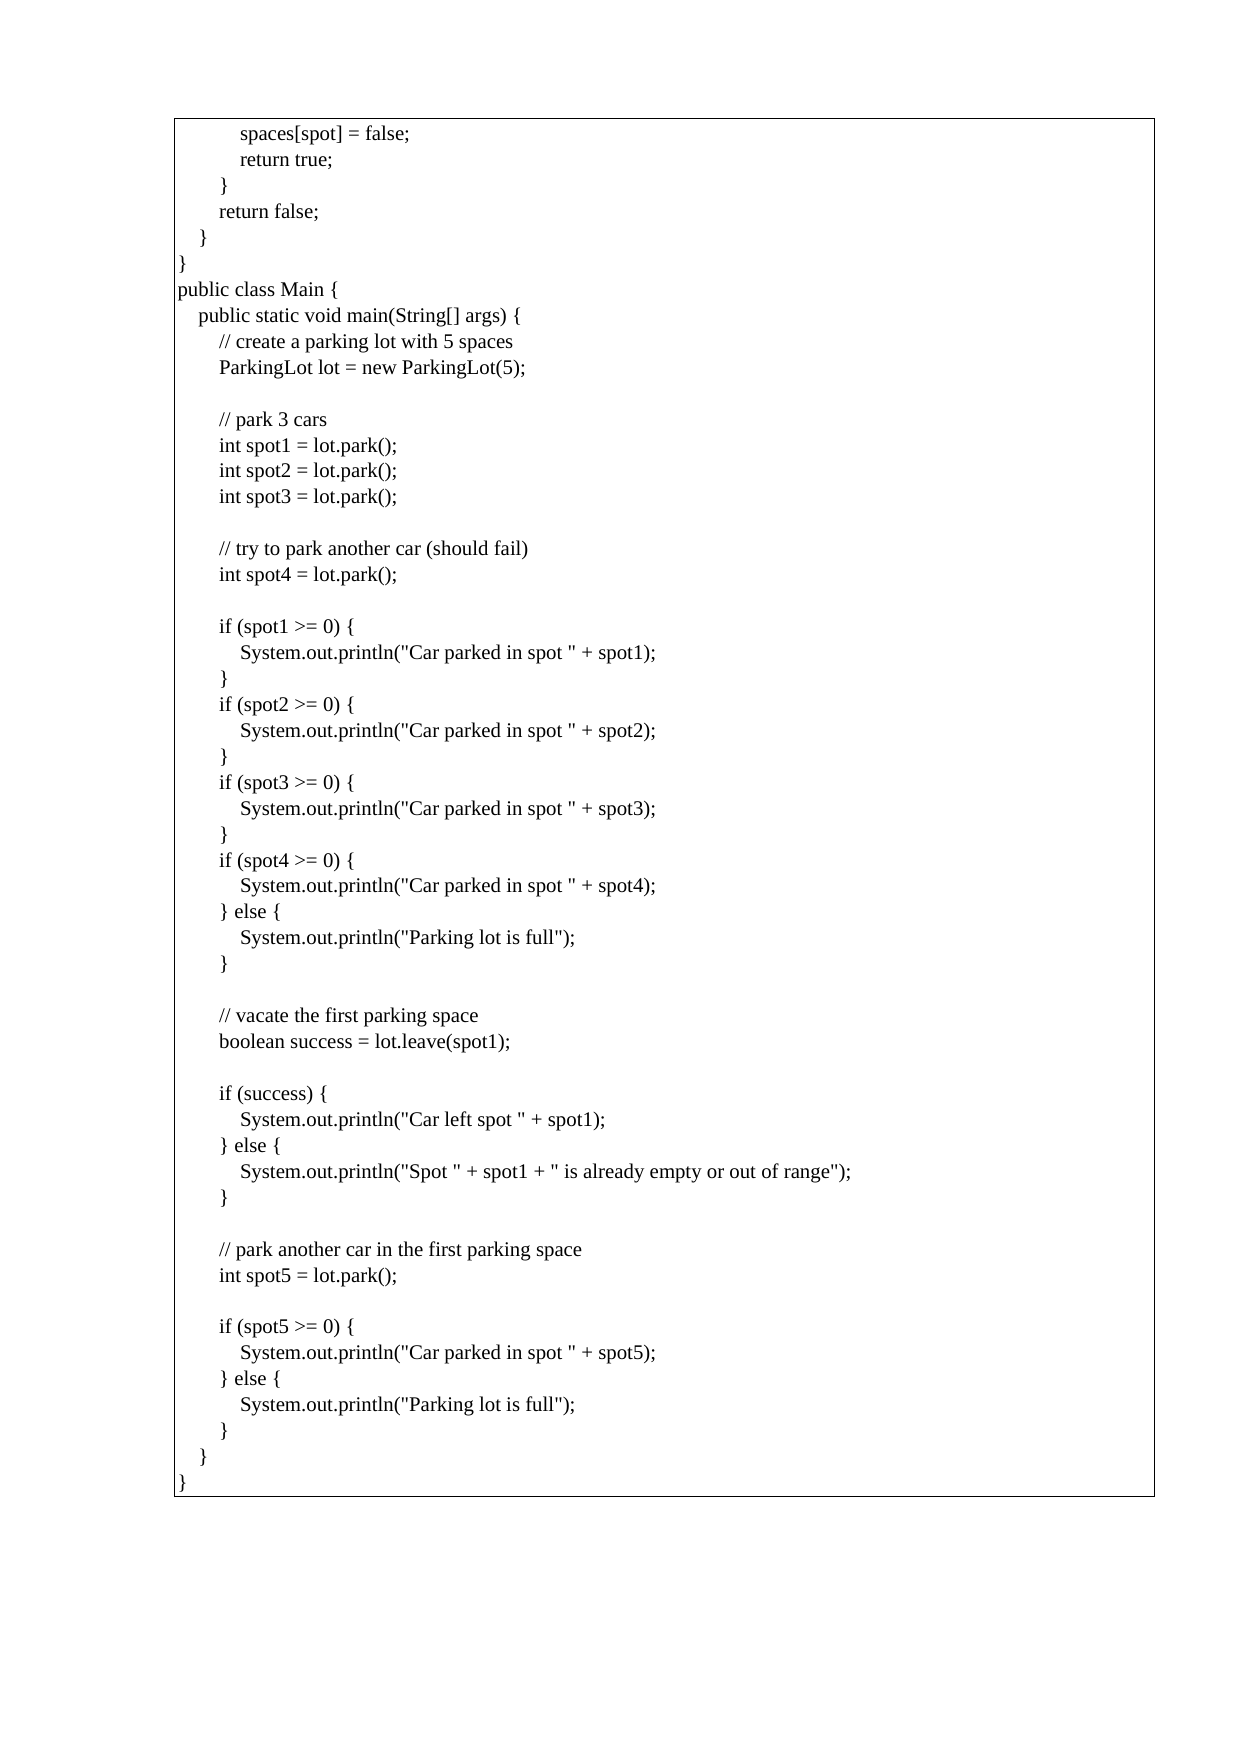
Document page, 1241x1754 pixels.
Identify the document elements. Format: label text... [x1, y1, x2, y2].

text ParkingLot lot = new ParkingLot(5); [175, 352, 1154, 379]
text public class Main { [175, 274, 1154, 300]
text // vacate the first parking space [175, 1000, 1154, 1026]
text System.out.println("Car left spot " + spot1); [175, 1104, 1154, 1130]
text } [175, 170, 1154, 196]
text // park 3 cars [175, 403, 1154, 429]
text System.out.println("Car parked in spot " + spot3); [175, 792, 1154, 818]
text // try to park another car (should fail) [175, 533, 1154, 559]
text return false; [175, 196, 1154, 222]
text System.out.println("Parking lot is full"); [175, 1389, 1154, 1415]
text int spot1 = lot.park(); [175, 429, 1154, 455]
text int spot4 = lot.park(); [175, 559, 1154, 586]
text } [175, 1182, 1154, 1209]
text } [175, 1441, 1154, 1467]
text if (spot2 >= 0) { [175, 689, 1154, 715]
text if (spot3 >= 0) { [175, 767, 1154, 792]
text } [175, 663, 1154, 689]
text } [175, 741, 1154, 767]
text System.out.println("Spot " + spot1 + " is already empty or out of range"); [175, 1156, 1154, 1182]
text } else { [175, 896, 1154, 922]
text int spot3 = lot.park(); [175, 481, 1154, 508]
text } [175, 1467, 1154, 1496]
text System.out.println("Car parked in spot " + spot1); [175, 637, 1154, 663]
text if (spot4 >= 0) { [175, 844, 1154, 870]
text } [175, 948, 1154, 975]
text System.out.println("Parking lot is full"); [175, 922, 1154, 948]
text } else { [175, 1363, 1154, 1389]
text boolean success = lot.leave(spot1); [175, 1026, 1154, 1053]
text } else { [175, 1130, 1154, 1156]
text spaces[spot] = false; [175, 119, 1154, 144]
text } [175, 818, 1154, 844]
text System.out.println("Car parked in spot " + spot4); [175, 870, 1154, 896]
text // create a parking lot with 5 spaces [175, 326, 1154, 352]
text } [175, 248, 1154, 274]
text int spot5 = lot.park(); [175, 1259, 1154, 1287]
text int spot2 = lot.park(); [175, 455, 1154, 481]
text return true; [175, 144, 1154, 170]
text } [175, 222, 1154, 248]
text if (spot5 >= 0) { [175, 1311, 1154, 1337]
text if (spot1 >= 0) { [175, 611, 1154, 637]
text System.out.println("Car parked in spot " + spot2); [175, 715, 1154, 741]
text if (success) { [175, 1078, 1154, 1104]
text public static void main(String[] args) { [175, 300, 1154, 326]
text // park another car in the first parking space [175, 1233, 1154, 1259]
text } [175, 1415, 1154, 1441]
text System.out.println("Car parked in spot " + spot5); [175, 1337, 1154, 1363]
